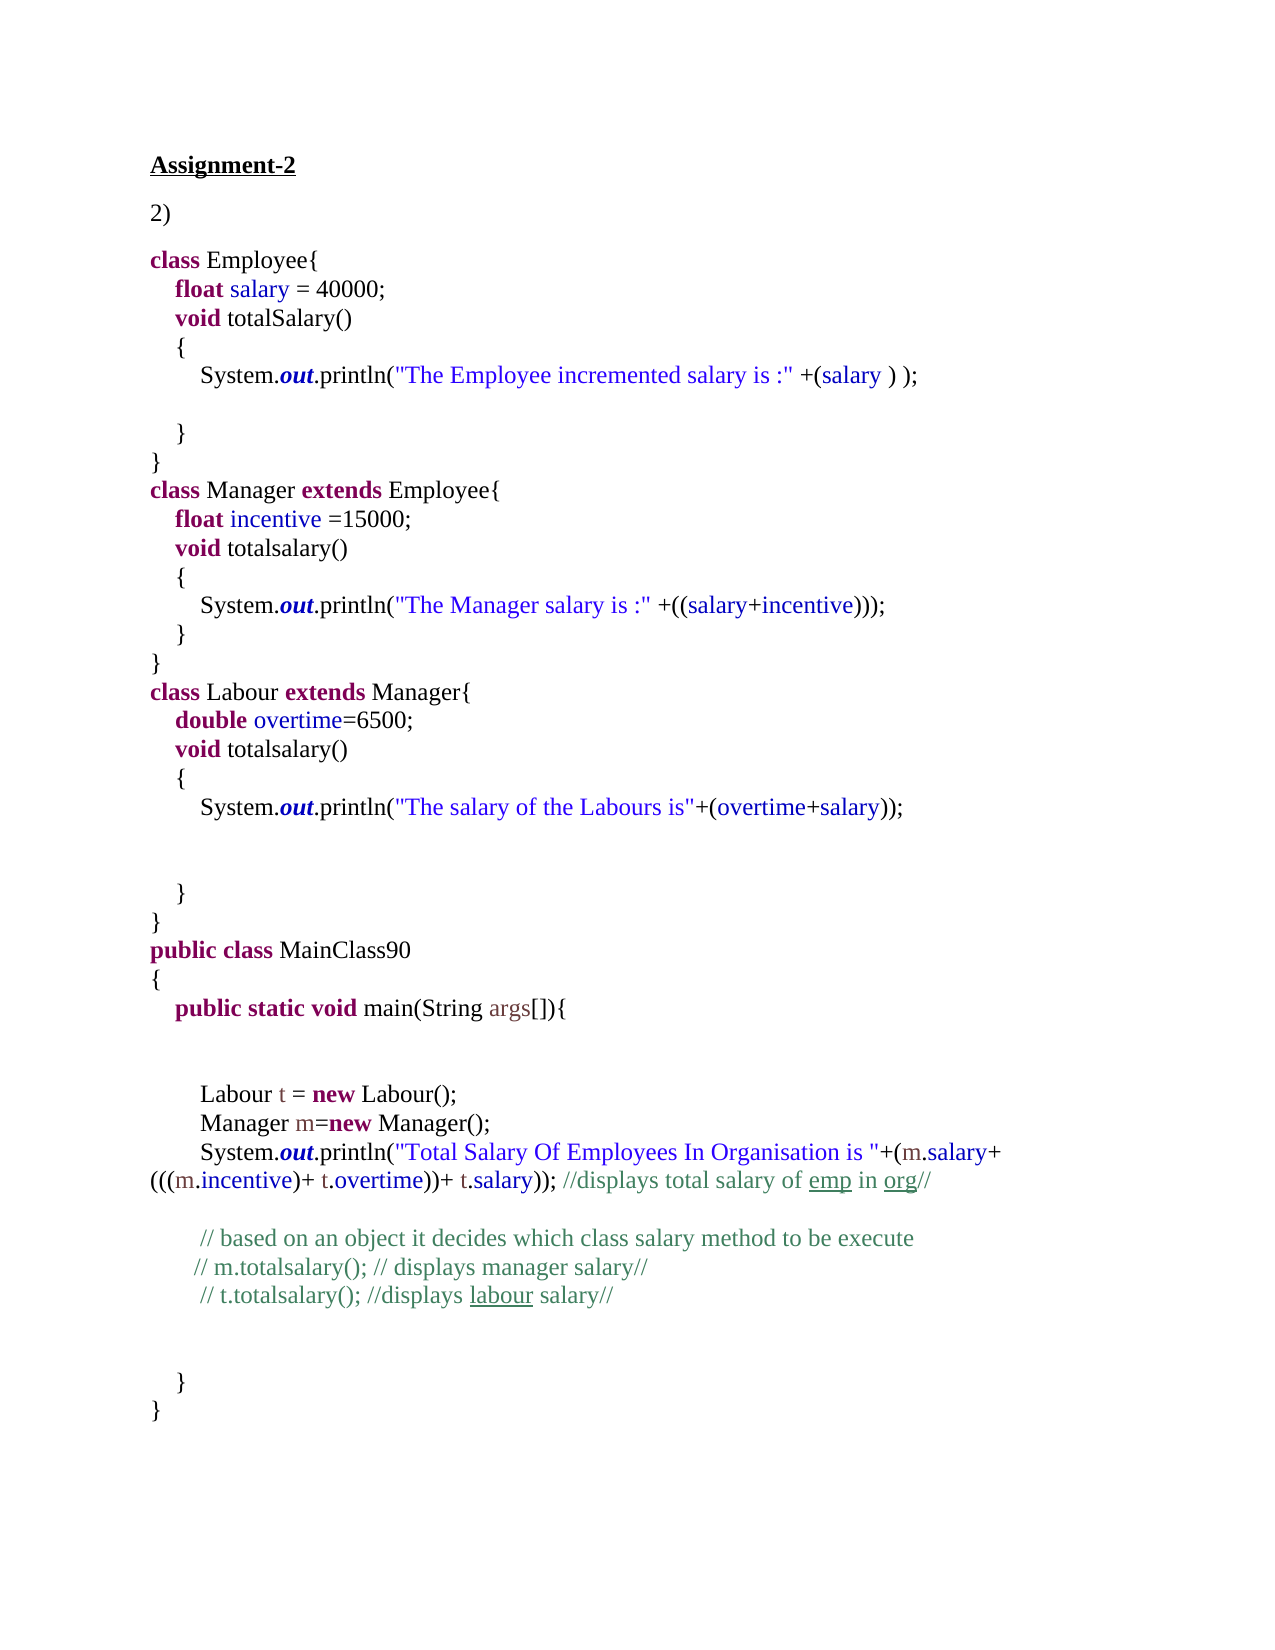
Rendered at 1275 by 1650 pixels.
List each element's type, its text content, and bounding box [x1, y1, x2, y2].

text } [150, 619, 1125, 648]
text public class MainClass90 [150, 935, 1125, 964]
text { [150, 332, 1125, 360]
text { [150, 964, 1125, 993]
text void totalsalary() [150, 533, 1125, 562]
text } [150, 1395, 1125, 1424]
text class Manager extends Employee{ [150, 475, 1125, 504]
text } [150, 648, 1125, 677]
text Labour t = new Labour(); [150, 1079, 1125, 1108]
text System.out.println("The Manager salary is :" +((salary+incentive))); [150, 590, 1125, 619]
text public static void main(String args[]){ [150, 993, 1125, 1022]
text System.out.println("The salary of the Labours is"+(overtime+salary)); [150, 792, 1125, 820]
text System.out.println("Total Salary Of Employees In Organisation is "+(m.salary+ (((m.incentive)+ t.overtime))+ t.salary)); //displays total salary of emp in org// [150, 1137, 1125, 1194]
text } [150, 418, 1125, 447]
text float salary = 40000; [150, 274, 1125, 303]
text class Employee{ [150, 245, 1125, 274]
text } [150, 907, 1125, 935]
text class Labour extends Manager{ [150, 677, 1125, 705]
text System.out.println("The Employee incremented salary is :" +(salary ) ); [150, 360, 1125, 389]
text double overtime=6500; [150, 705, 1125, 734]
text void totalsalary() [150, 734, 1125, 763]
text void totalSalary() [150, 303, 1125, 332]
text } [150, 878, 1125, 907]
text } [150, 447, 1125, 475]
text // t.totalsalary(); //displays labour salary// [150, 1280, 1125, 1309]
text // m.totalsalary(); // displays manager salary// [150, 1252, 1125, 1280]
text { [150, 562, 1125, 590]
text { [150, 763, 1125, 792]
text Assignment-2 [150, 150, 1125, 179]
text Manager m=new Manager(); [150, 1108, 1125, 1137]
text } [150, 1367, 1125, 1395]
text float incentive =15000; [150, 504, 1125, 533]
text 2) [150, 198, 1125, 226]
text // based on an object it decides which class salary method to be execute [150, 1223, 1125, 1252]
